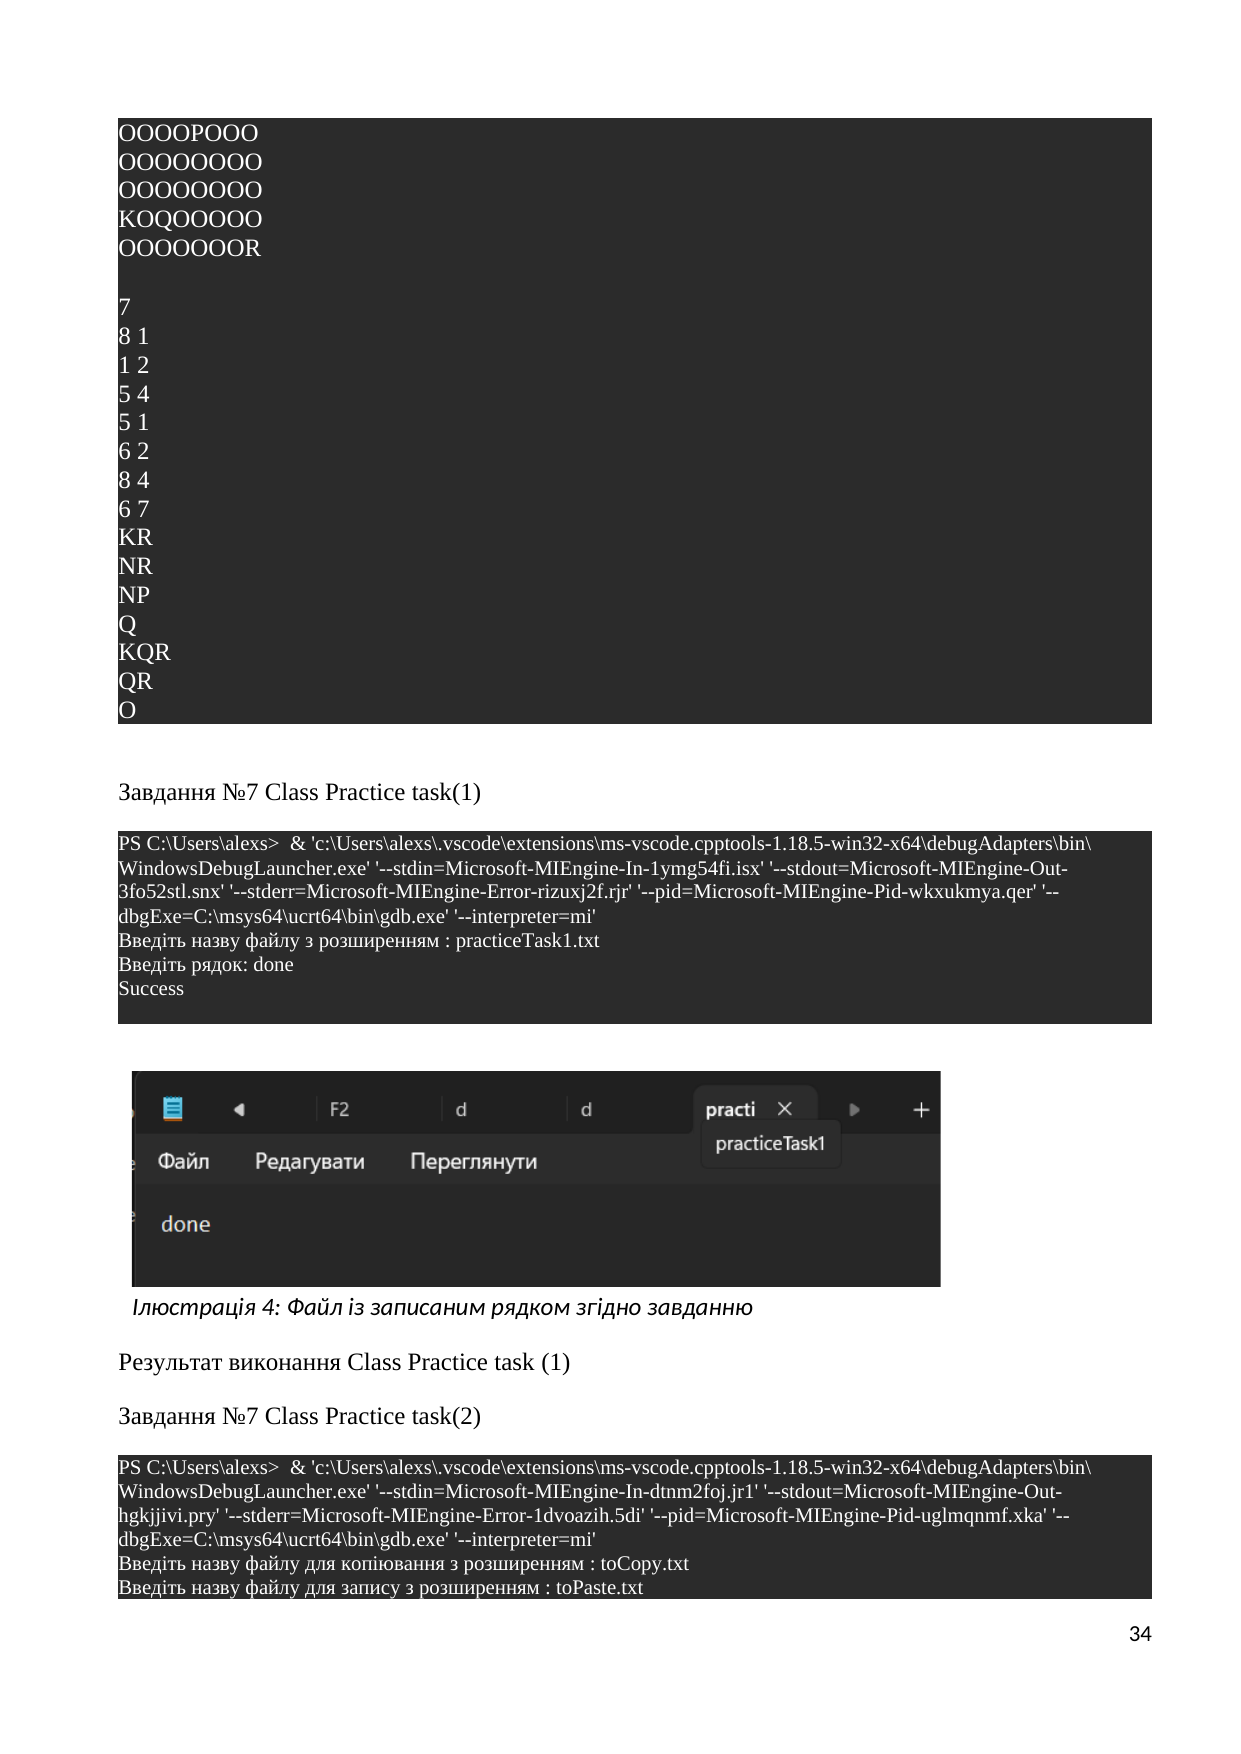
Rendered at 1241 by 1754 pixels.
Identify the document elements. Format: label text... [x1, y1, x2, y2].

text OOOOPOOO [118, 118, 1152, 147]
text PS C:\Users\alexs> & 'c:\Users\alexs\.vscode\extensions\ms-vscode.cpptools-1.18.5-win32-x64\debugAdapters\bin\WindowsDebugLauncher.exe' '--stdin=Microsoft-MIEngine-In-1ymg54fi.isx' '--stdout=Microsoft-MIEngine-Out-3fo52stl.snx' '--stderr=Microsoft-MIEngine-Error-rizuxj2f.rjr' '--pid=Microsoft-MIEngine-Pid-wkxukmya.qer' '--dbgExe=C:\msys64\ucrt64\bin\gdb.exe' '--interpreter=mi' [118, 831, 1152, 928]
text Завдання №7 Class Practice task(2) [118, 1401, 1152, 1429]
text KOQOOOOO [118, 204, 1152, 233]
text Введіть рядок: done [118, 952, 1152, 976]
text KQR [118, 637, 1152, 666]
text 1 2 [118, 350, 1152, 379]
text Введіть назву файлу з розширенням : practiceTask1.txt [118, 928, 1152, 952]
text OOOOOOOO [118, 147, 1152, 176]
text KR [118, 522, 1152, 551]
text 6 2 [118, 436, 1152, 465]
text 8 1 [118, 321, 1152, 350]
text 7 [118, 292, 1152, 321]
text NP [118, 580, 1152, 609]
text OOOOOOOO [118, 176, 1152, 204]
text Результат виконання Class Practice task (1) [118, 1347, 1152, 1376]
text O [118, 695, 1152, 724]
text Введіть назву файлу для копіювання з розширенням : toCopy.txt [118, 1551, 1152, 1575]
text Q [118, 609, 1152, 637]
text 6 7 [118, 494, 1152, 522]
text Завдання №7 Class Practice task(1) [118, 777, 1152, 806]
text PS C:\Users\alexs> & 'c:\Users\alexs\.vscode\extensions\ms-vscode.cpptools-1.18.5-win32-x64\debugAdapters\bin\WindowsDebugLauncher.exe' '--stdin=Microsoft-MIEngine-In-dtnm2foj.jr1' '--stdout=Microsoft-MIEngine-Out-hgkjjivi.pry' '--stderr=Microsoft-MIEngine-Error-1dvoazih.5di' '--pid=Microsoft-MIEngine-Pid-uglmqnmf.xka' '--dbgExe=C:\msys64\ucrt64\bin\gdb.exe' '--interpreter=mi' [118, 1455, 1152, 1551]
text OOOOOOOR [118, 233, 1152, 262]
text 5 4 [118, 379, 1152, 407]
text QR [118, 666, 1152, 695]
text 5 1 [118, 407, 1152, 436]
text NR [118, 551, 1152, 580]
text Success [118, 976, 1152, 1000]
text Введіть назву файлу для запису з розширенням : toPaste.txt [118, 1575, 1152, 1599]
text 8 4 [118, 465, 1152, 494]
picture [131, 1071, 941, 1287]
